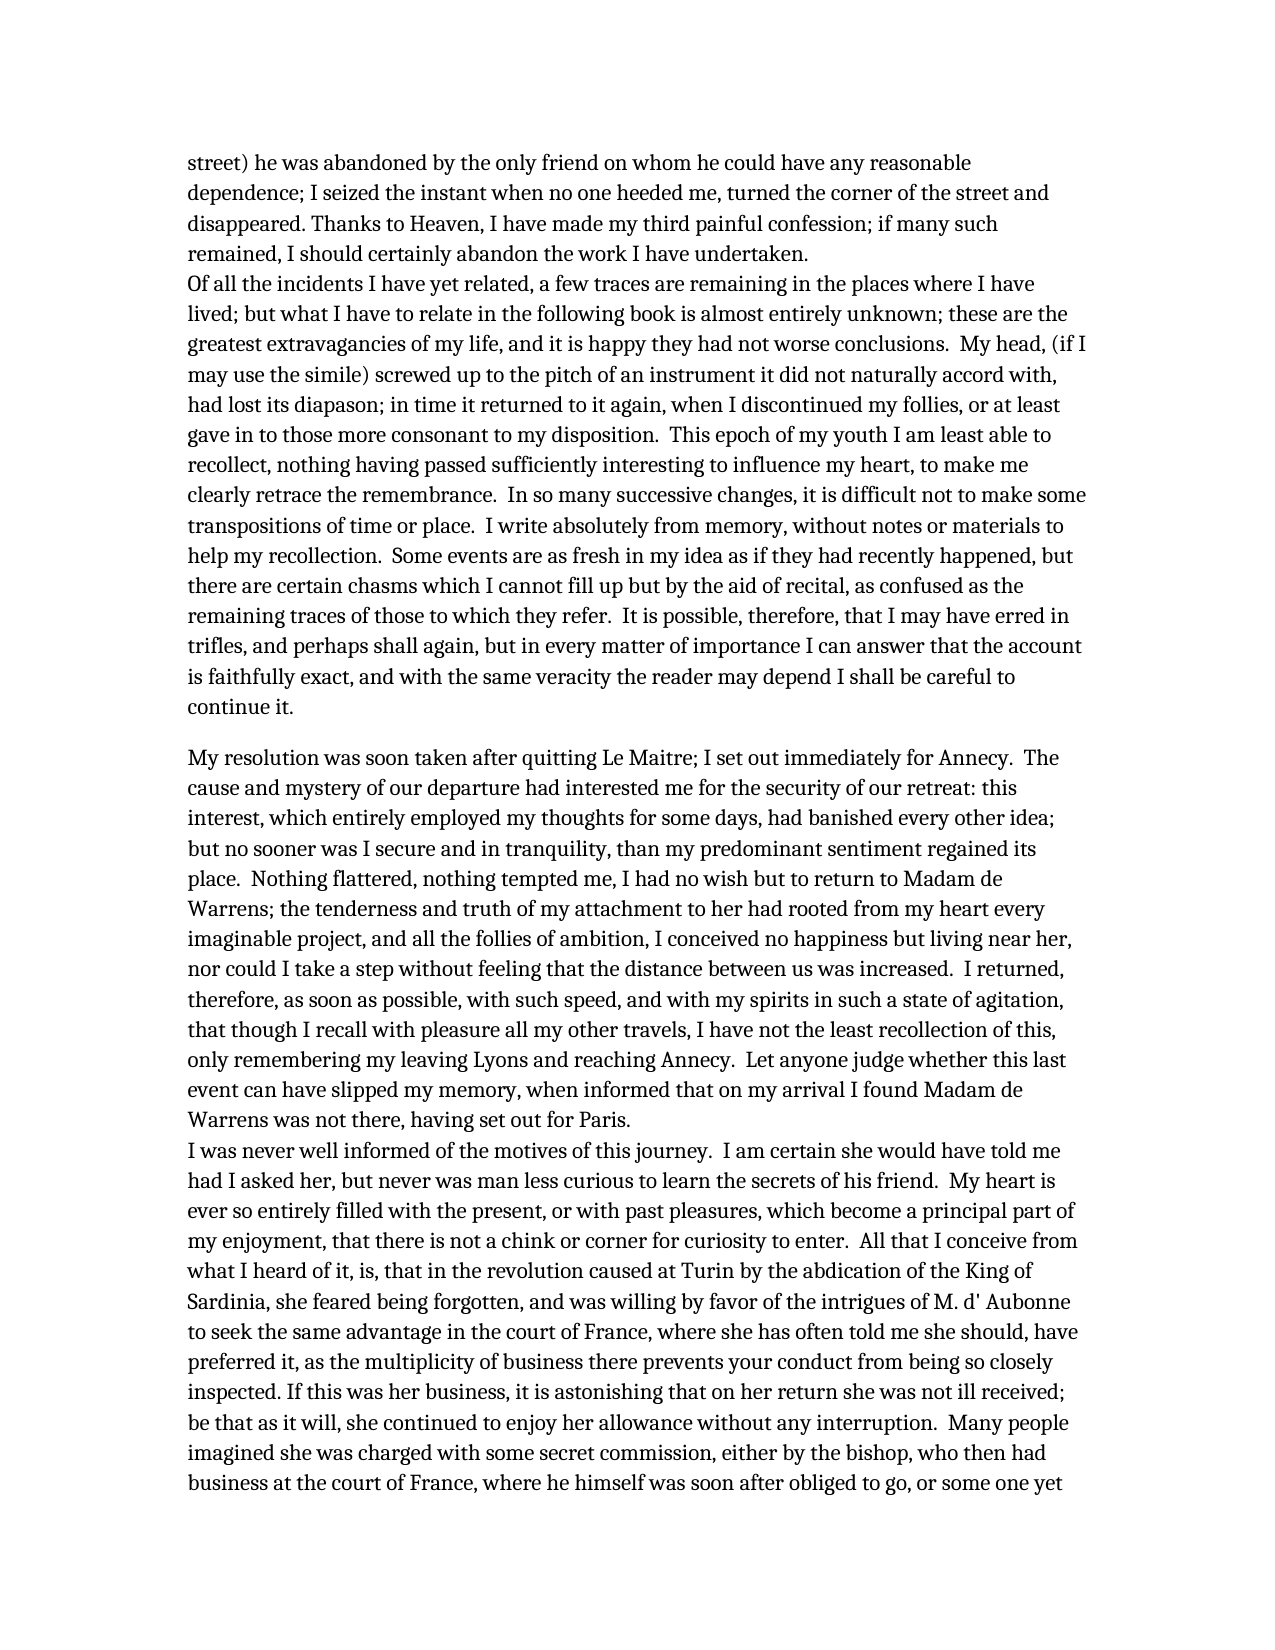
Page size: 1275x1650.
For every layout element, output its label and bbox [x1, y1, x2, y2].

text [187, 150, 1087, 720]
text [187, 745, 1087, 1496]
